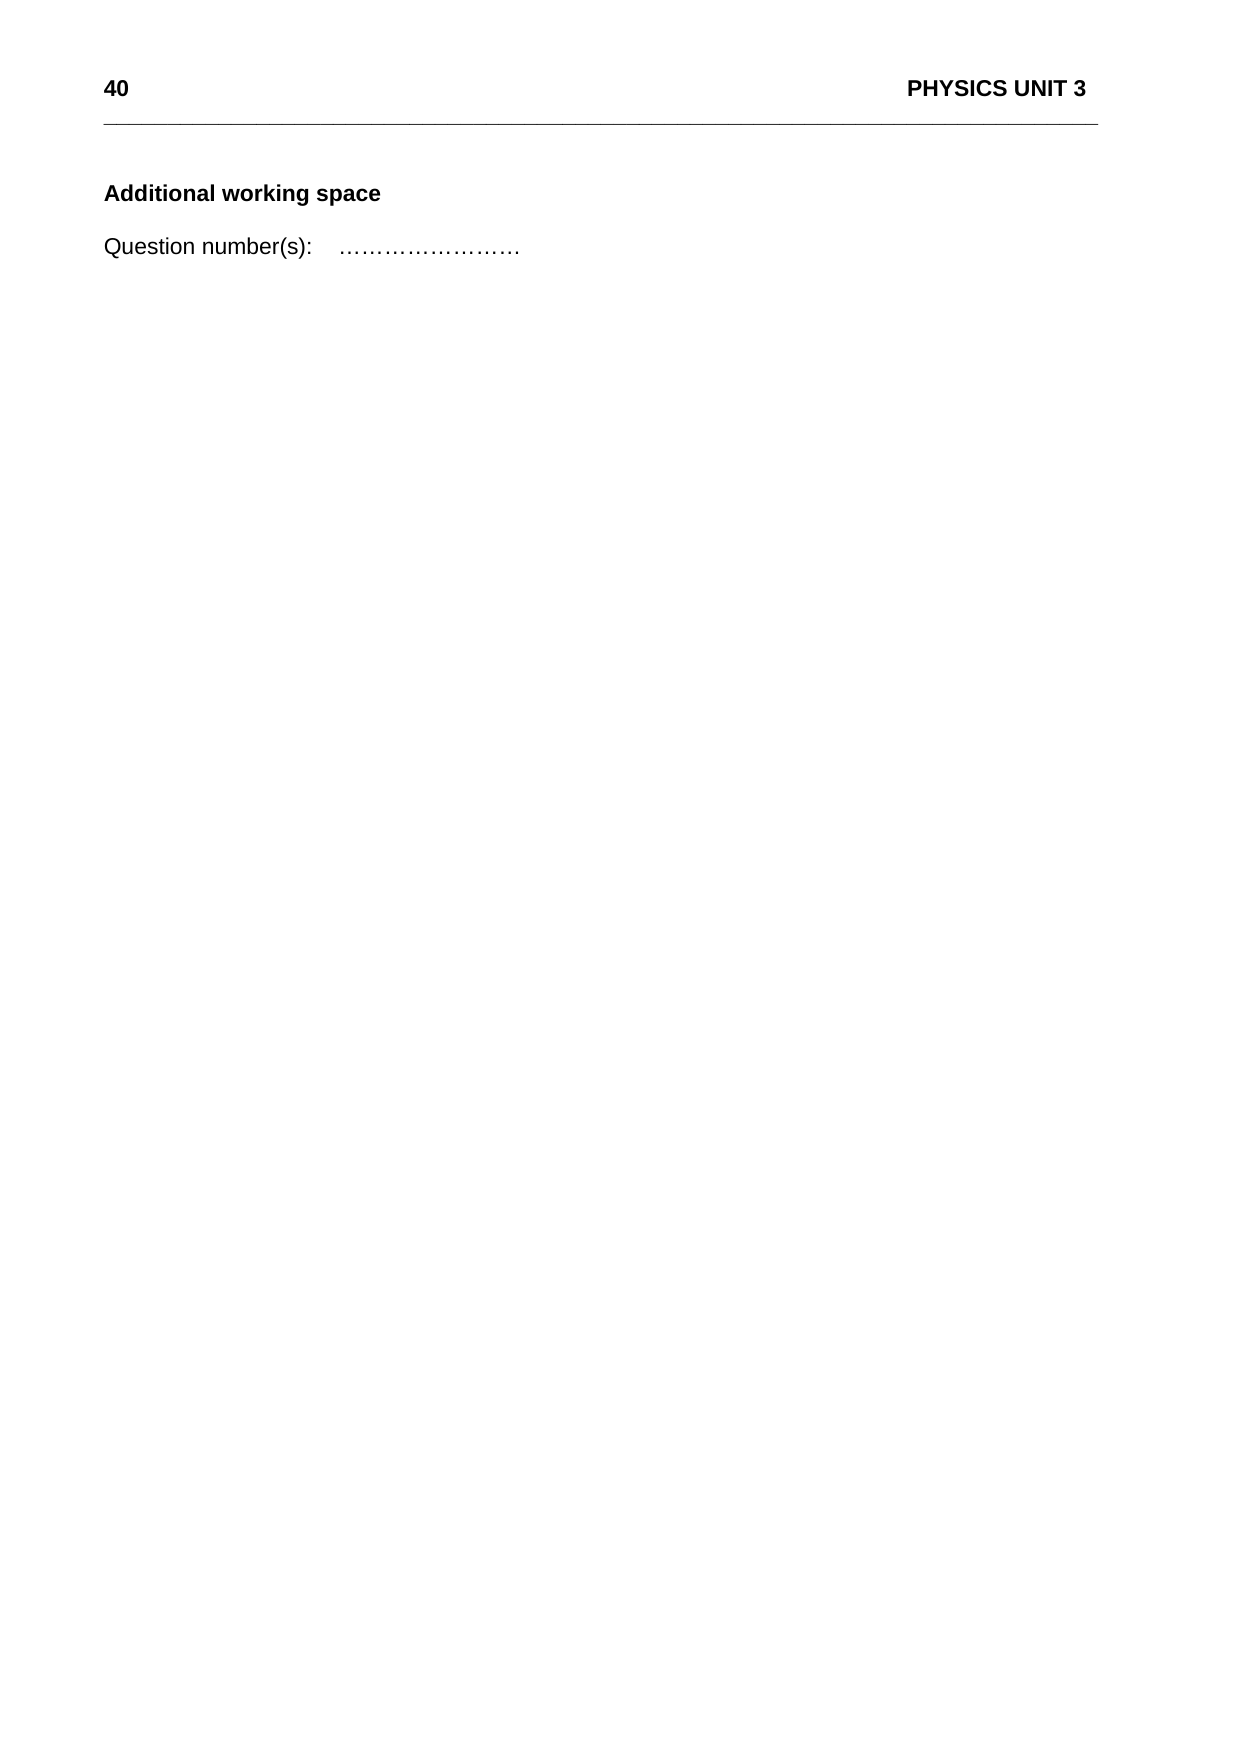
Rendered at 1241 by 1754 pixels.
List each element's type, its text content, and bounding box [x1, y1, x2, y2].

text Additional working space [103, 180, 1107, 207]
text Question number(s): …………………… [103, 233, 1107, 259]
